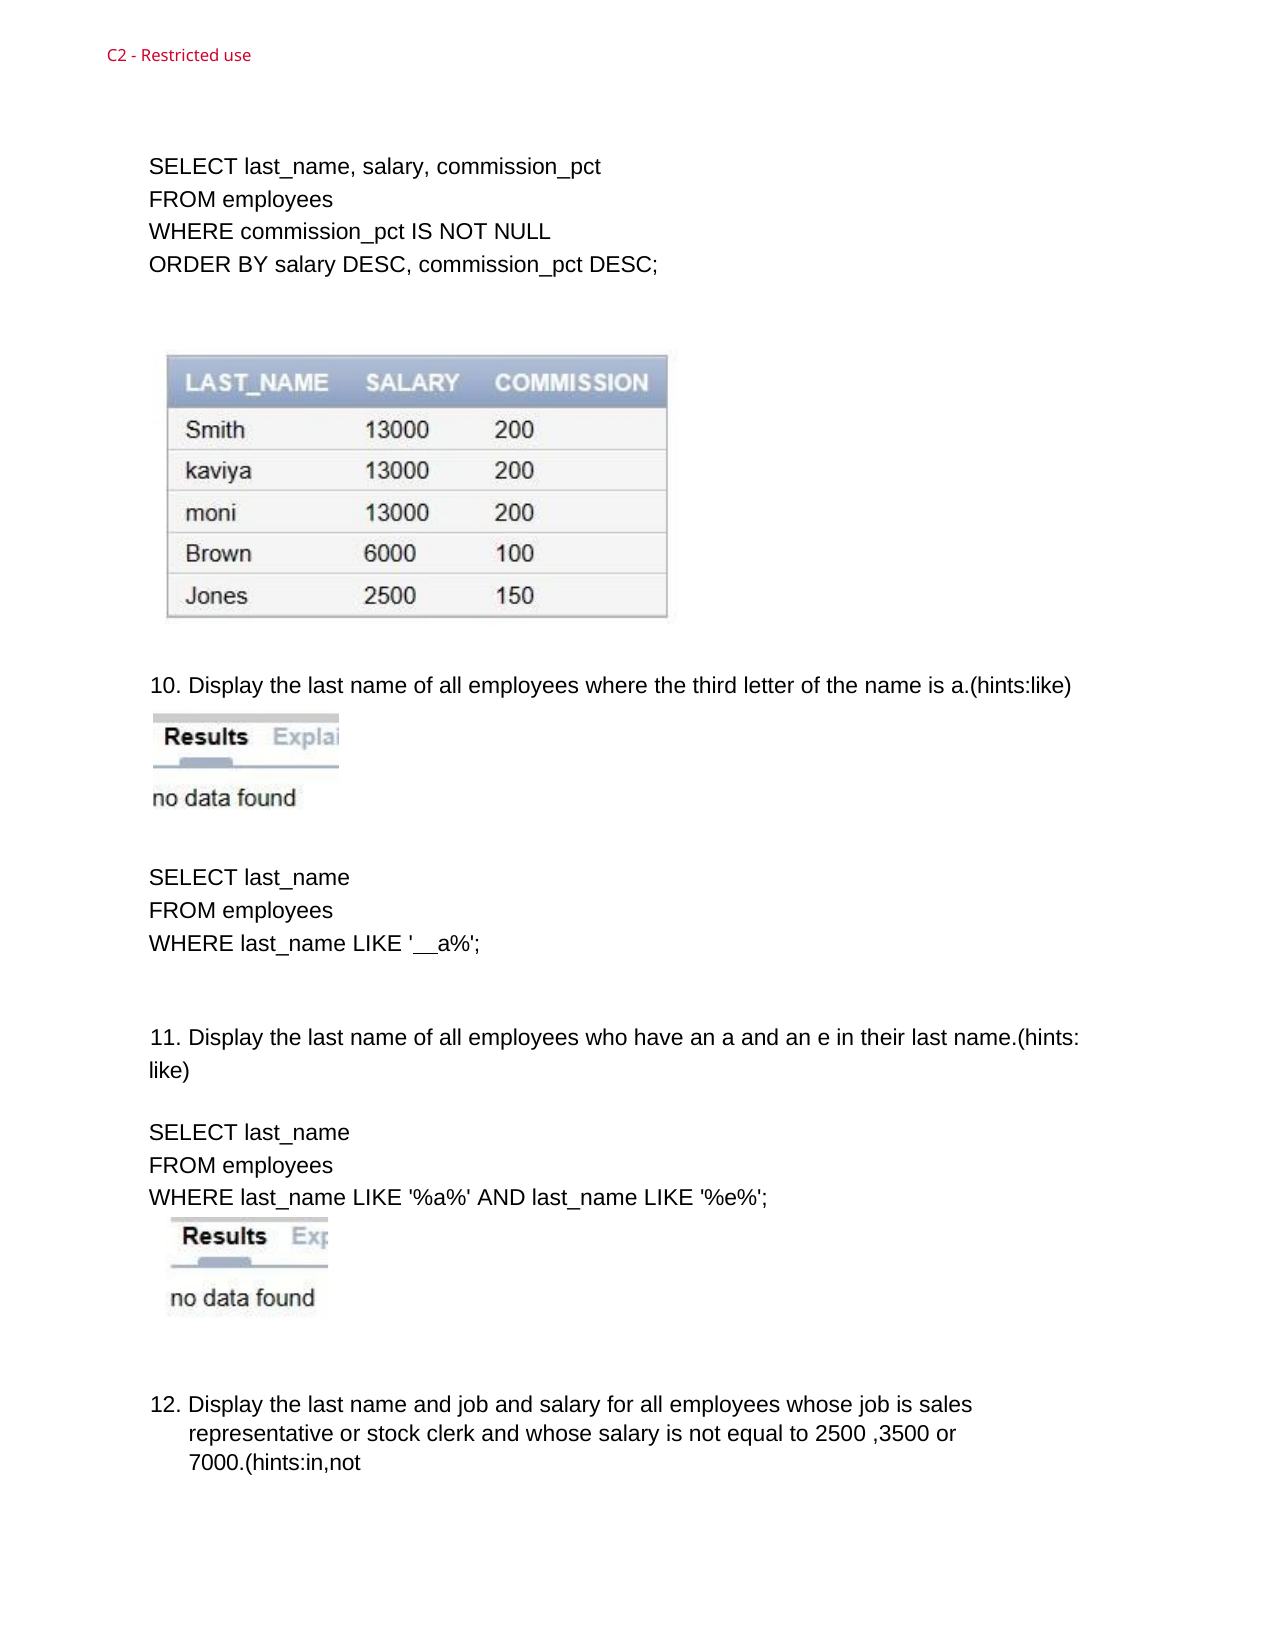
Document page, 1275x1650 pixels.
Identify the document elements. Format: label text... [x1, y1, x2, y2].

list Display the last name of all employees where the third letter of the name is a.(hints:like) [150, 672, 1108, 698]
picture [153, 709, 339, 811]
list Display the last name and job and salary for all employees whose job is sales representative or stock clerk and whose salary is not equal to 2500 ,3500 or 7000.(hints:in,not [150, 1391, 973, 1476]
text ORDER BY salary DESC, commission_pct DESC; [148, 251, 1108, 278]
text WHERE last_name LIKE ' a%'; [148, 930, 1108, 957]
text SELECT last_name, salary, commission_pct FROM employees [148, 153, 661, 212]
picture [153, 349, 679, 626]
text SELECT last_name FROM employees [148, 1119, 350, 1178]
text WHERE commission_pct IS NOT NULL [148, 218, 1108, 244]
picture [165, 1217, 329, 1319]
text WHERE last_name LIKE '%a%' AND last_name LIKE '%e%'; [148, 1184, 1108, 1210]
text SELECT last_name FROM employees [148, 864, 350, 923]
list Display the last name of all employees who have an a and an e in their last name.(hints: like) [148, 1024, 1080, 1083]
